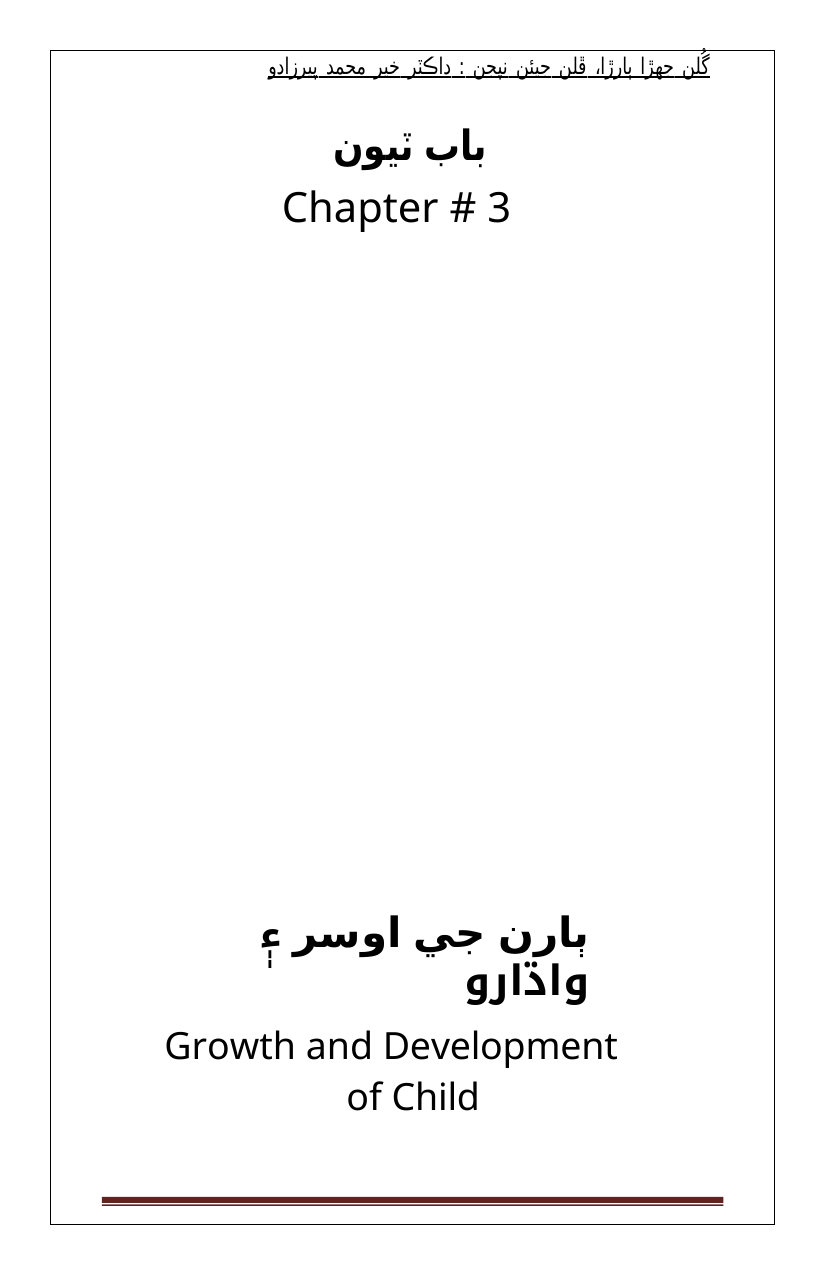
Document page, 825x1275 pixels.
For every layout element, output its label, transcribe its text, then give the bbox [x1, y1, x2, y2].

text of Child [130, 1070, 696, 1121]
subtitle ٻارن جي اوسر ۽ واڌارو [168, 908, 589, 1004]
subtitle باب ٽيون [168, 122, 487, 170]
text Chapter # 3 [282, 178, 750, 235]
text Growth and Development [75, 1019, 707, 1070]
